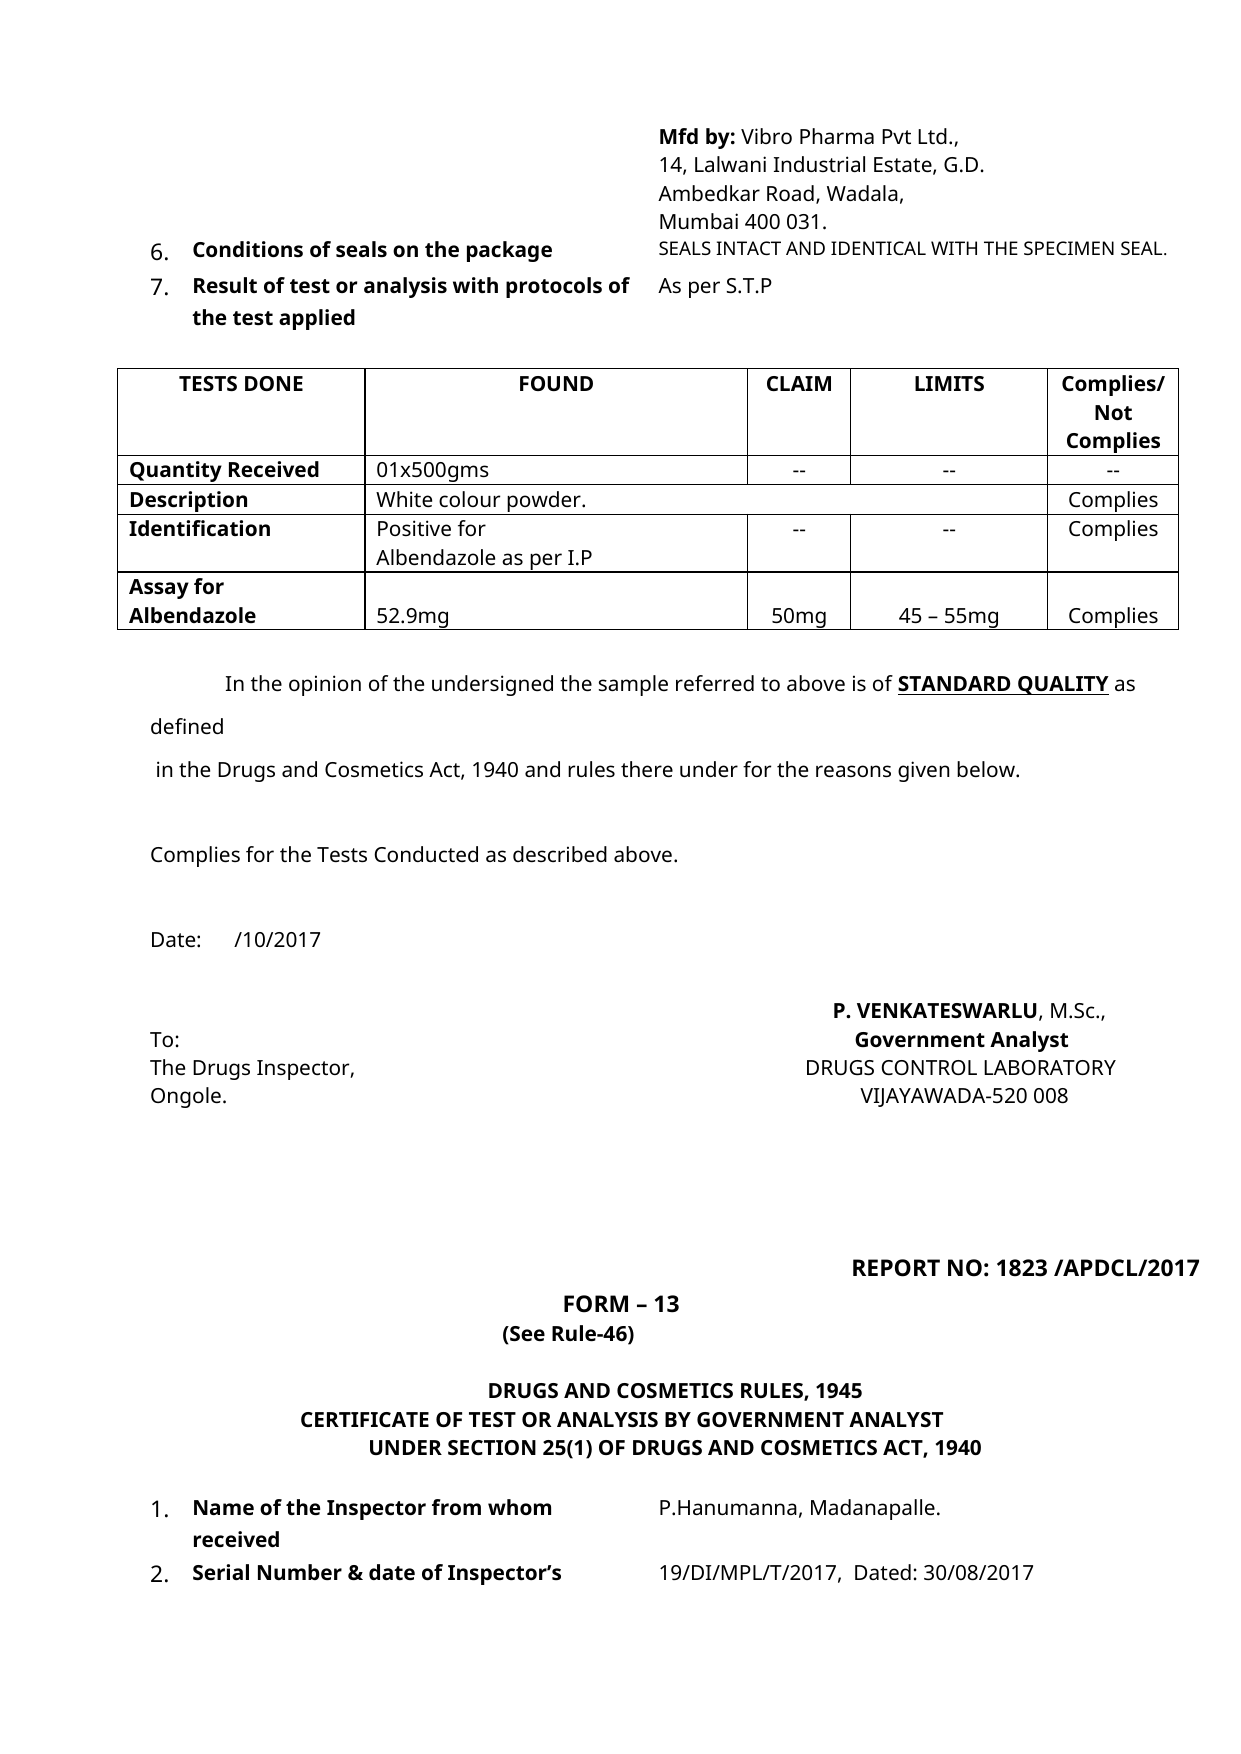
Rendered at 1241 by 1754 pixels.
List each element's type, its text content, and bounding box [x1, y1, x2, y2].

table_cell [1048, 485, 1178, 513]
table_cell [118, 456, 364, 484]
text In the opinion of the undersigned the sample referred to above is of STANDARD QUALITY as defined [150, 374, 1200, 741]
text UNDER SECTION 25(1) OF DRUGS AND COSMETICS ACT, 1940 [150, 1433, 1200, 1462]
text REPORT NO: 1823 /APDCL/2017 [150, 1252, 1200, 1283]
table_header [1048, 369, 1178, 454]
text The Drugs Inspector, DRUGS CONTROL LABORATORY [150, 1053, 1200, 1082]
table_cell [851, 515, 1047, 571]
text FORM – 13 [525, 1288, 1200, 1319]
text (See Rule-46) [150, 1319, 1200, 1348]
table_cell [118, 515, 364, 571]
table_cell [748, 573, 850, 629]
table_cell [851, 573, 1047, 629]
text Complies for the Tests Conducted as described above. [150, 840, 1200, 868]
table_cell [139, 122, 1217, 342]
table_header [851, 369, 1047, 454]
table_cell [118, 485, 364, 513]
text in the Drugs and Cosmetics Act, 1940 and rules there under for the reasons given below. [150, 755, 1200, 783]
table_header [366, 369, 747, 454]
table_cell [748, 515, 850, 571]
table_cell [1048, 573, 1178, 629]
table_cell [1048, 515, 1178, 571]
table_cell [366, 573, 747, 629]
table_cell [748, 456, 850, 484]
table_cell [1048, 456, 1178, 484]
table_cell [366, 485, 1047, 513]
text P. VENKATESWARLU, M.Sc., [150, 996, 1200, 1025]
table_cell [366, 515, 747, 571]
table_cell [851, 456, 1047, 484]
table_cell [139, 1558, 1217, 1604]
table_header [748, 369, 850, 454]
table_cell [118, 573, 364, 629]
text DRUGS AND COSMETICS RULES, 1945 [150, 1376, 1200, 1405]
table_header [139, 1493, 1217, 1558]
text Date: /10/2017 [150, 925, 1200, 954]
text To: Government Analyst [150, 1025, 1200, 1053]
text Ongole. VIJAYAWADA-520 008 [150, 1082, 1200, 1110]
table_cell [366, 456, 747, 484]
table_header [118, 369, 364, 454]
text CERTIFICATE OF TEST OR ANALYSIS BY GOVERNMENT ANALYST [225, 1405, 1200, 1433]
